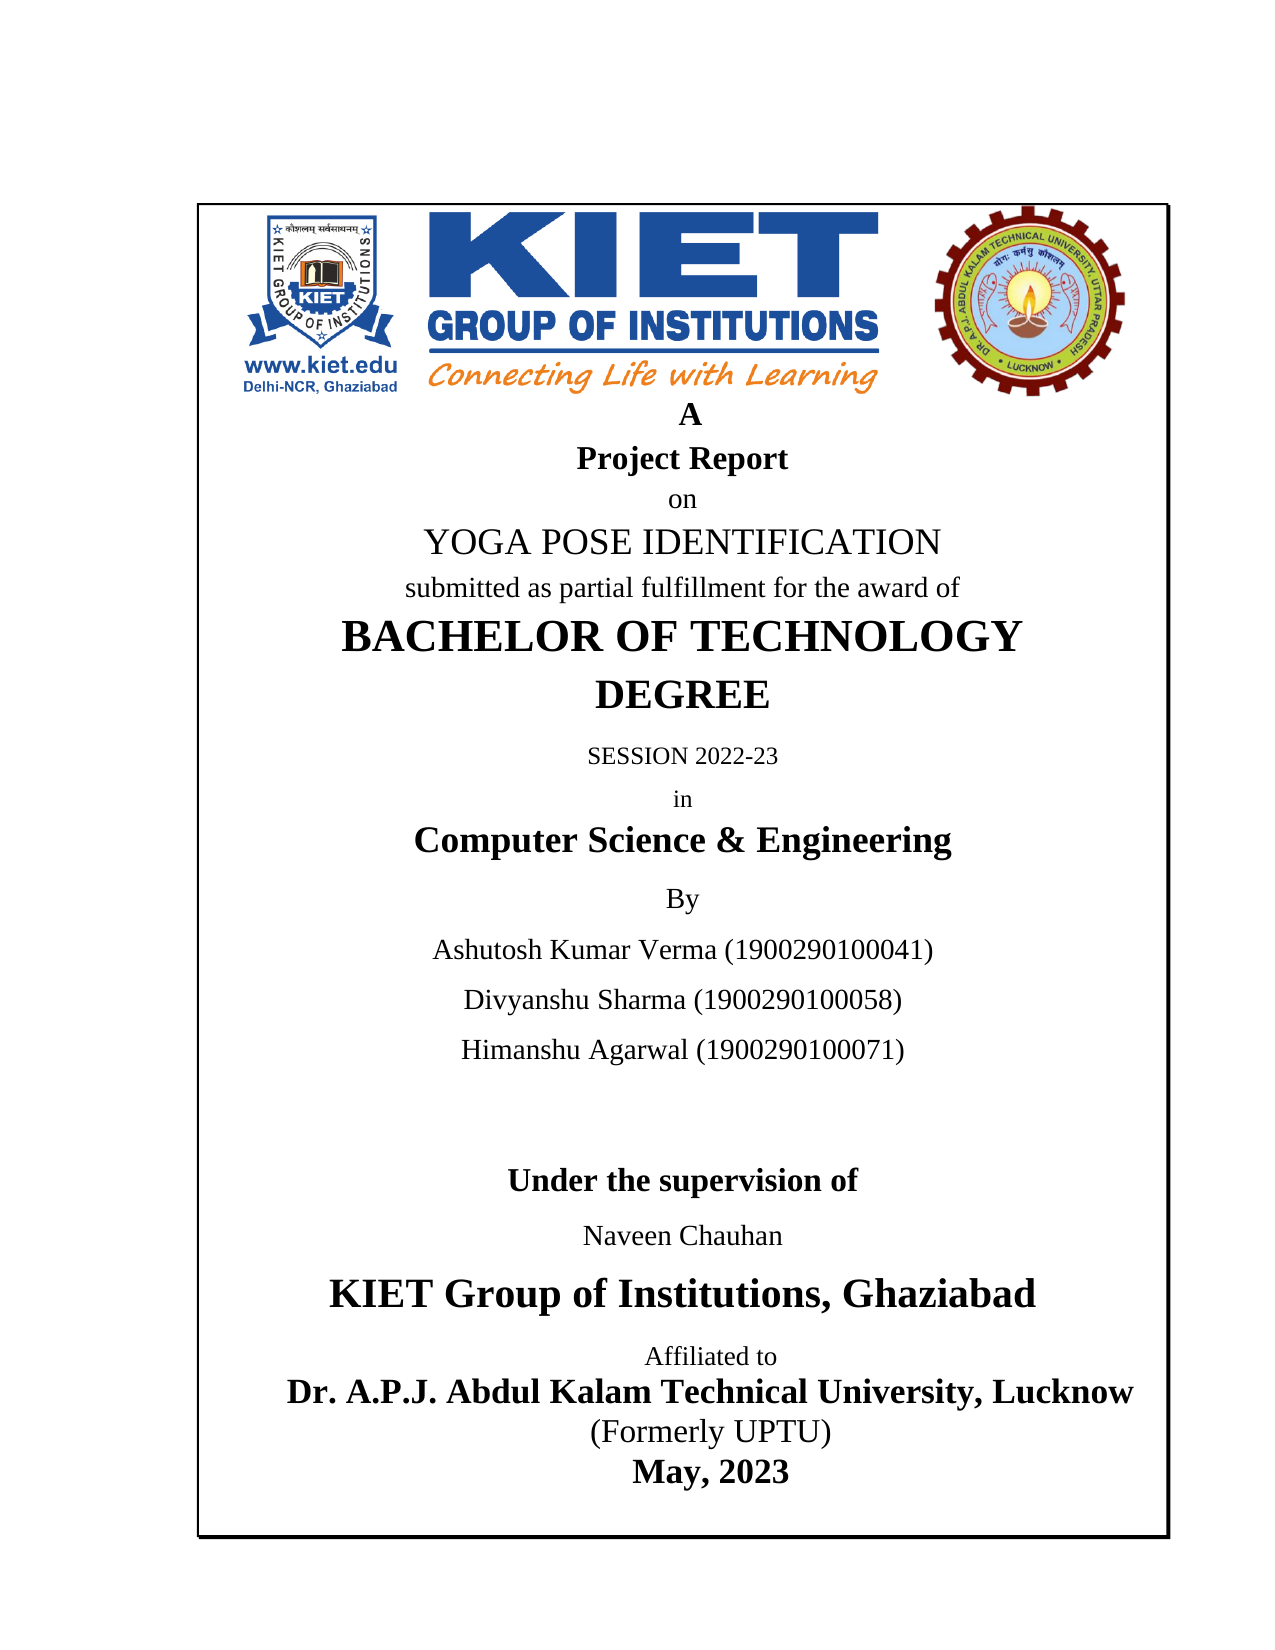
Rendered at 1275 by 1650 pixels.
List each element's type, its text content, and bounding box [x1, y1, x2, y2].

text Dr. A.P.J. Abdul Kalam Technical University, Lucknow [286, 1371, 1135, 1412]
text Affiliated to [286, 1340, 1136, 1371]
picture [933, 206, 1126, 394]
text Naveen Chauhan [231, 1218, 1135, 1251]
text submitted as partial fulfillment for the award of [230, 570, 1135, 603]
text on [230, 482, 1135, 515]
text SESSION 2022-23 [230, 741, 1135, 770]
text Computer Science & Engineering [230, 817, 1135, 860]
text KIET Group of Institutions, Ghaziabad [231, 1268, 1135, 1316]
text YOGA POSE IDENTIFICATION [230, 520, 1135, 563]
text BACHELOR OF TECHNOLOGY [230, 609, 1135, 661]
text Himanshu Agarwal (1900290100071) [231, 1033, 1135, 1066]
text DEGREE [231, 669, 1135, 717]
text Ashutosh Kumar Verma (1900290100041) Divyanshu Sharma (1900290100058) [432, 932, 934, 1016]
subtitle Under the supervision of [230, 1161, 1135, 1199]
subtitle (Formerly UPTU) [286, 1412, 1136, 1450]
text May, 2023 [286, 1450, 1136, 1491]
text Project Report [230, 438, 1135, 476]
subtitle A [180, 394, 1200, 432]
text By [231, 882, 1135, 915]
text in [231, 784, 1135, 813]
picture [244, 212, 880, 394]
